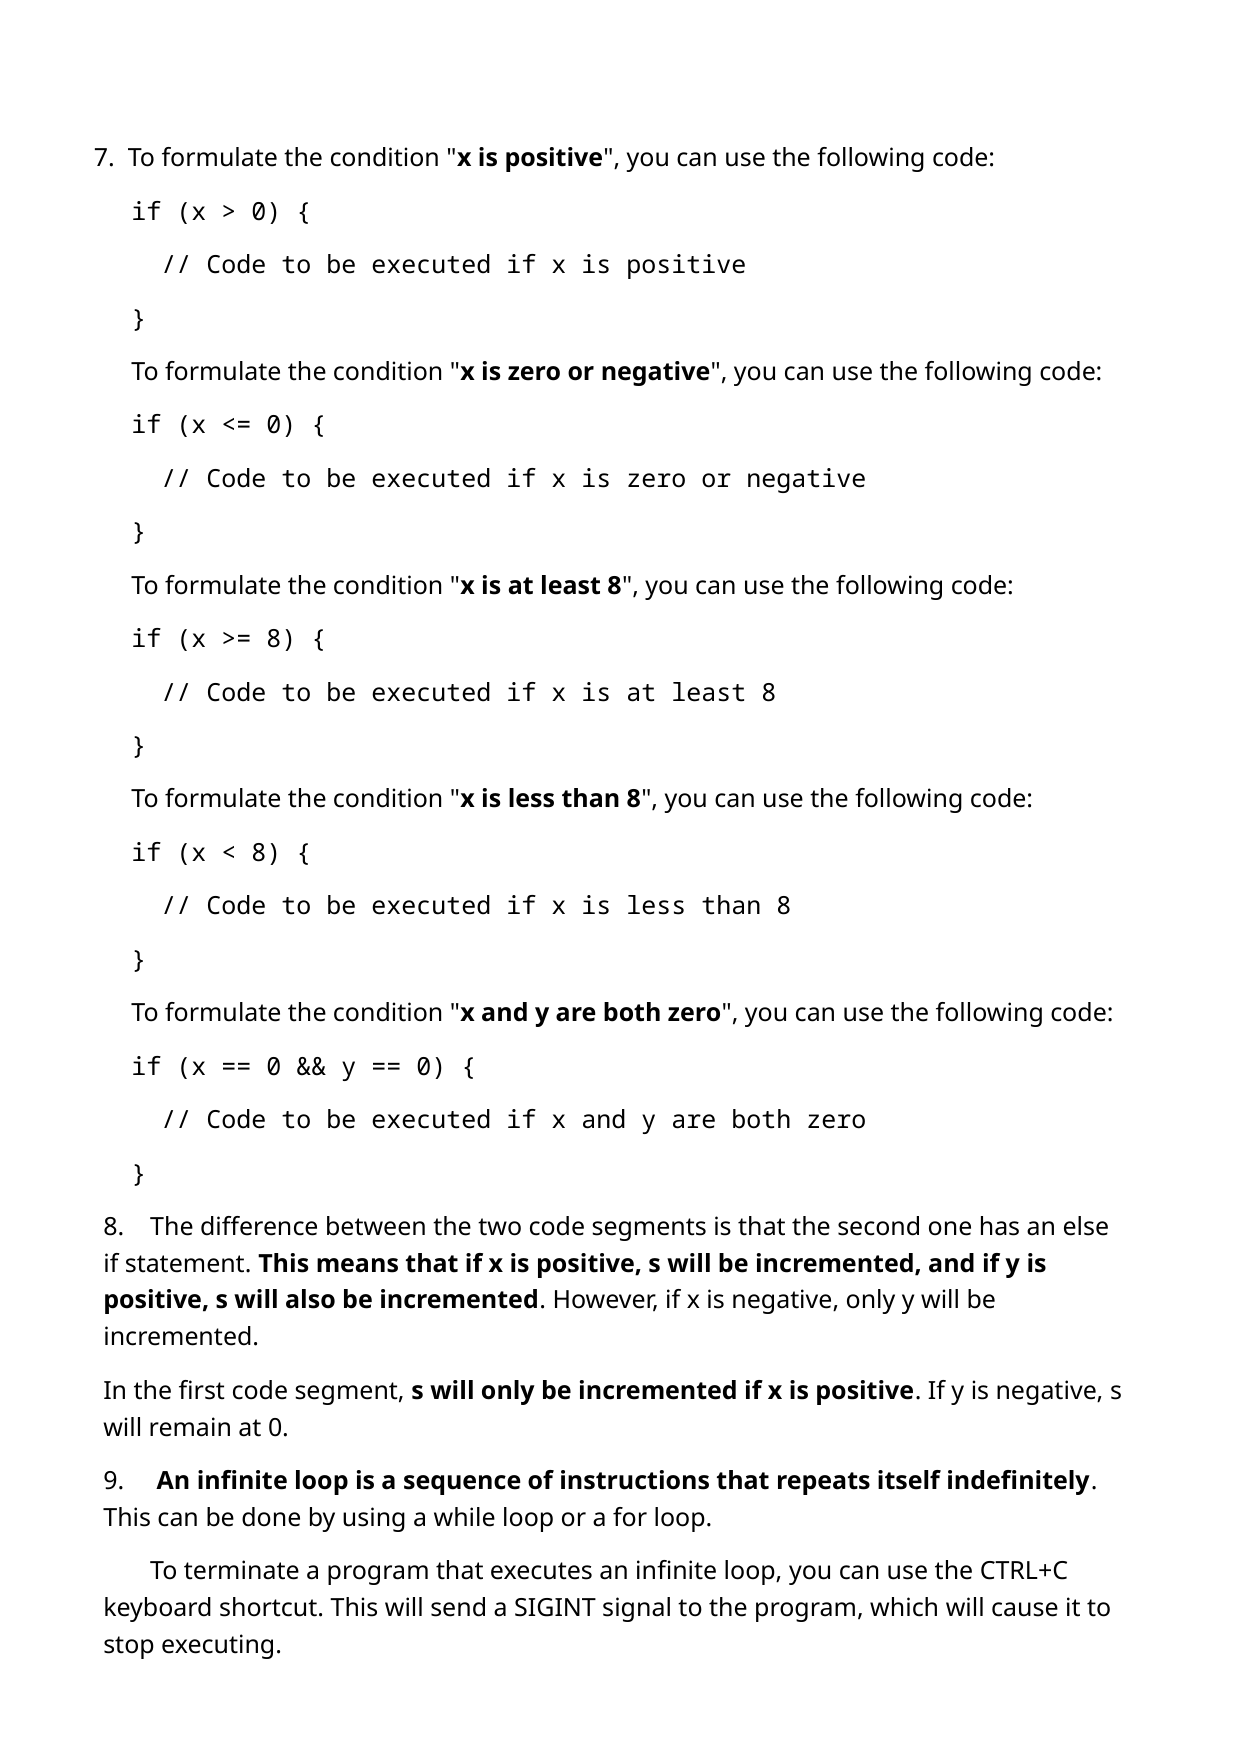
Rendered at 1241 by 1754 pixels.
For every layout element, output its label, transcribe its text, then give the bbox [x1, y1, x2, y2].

text In the first code segment, s will only be incremented if x is positive. If y is negative, s will remain at 0. [103, 1372, 1125, 1443]
text } [131, 941, 1125, 976]
text } [131, 514, 1125, 548]
text if (x > 0) { [131, 193, 1125, 227]
text // Code to be executed if x is positive [131, 247, 1125, 281]
text To terminate a program that executes an infinite loop, you can use the CTRL+C keyboard shortcut. This will send a SIGINT signal to the program, which will cause it to stop executing. [103, 1553, 1125, 1660]
text if (x <= 0) { [131, 407, 1125, 441]
text // Code to be executed if x is less than 8 [131, 888, 1125, 922]
text // Code to be executed if x and y are both zero [131, 1102, 1125, 1136]
text // Code to be executed if x is at least 8 [131, 674, 1125, 708]
text } [103, 1155, 1125, 1189]
text 9. An infinite loop is a sequence of instructions that repeats itself indefinitely. This can be done by using a while loop or a for loop. [103, 1463, 1125, 1533]
text 8. The difference between the two code segments is that the second one has an else if statement. This means that if x is positive, s will be incremented, and if y is positive, s will also be incremented. However, if x is negative, only y will be incremented. [103, 1209, 1125, 1353]
text if (x < 8) { [131, 834, 1125, 869]
text To formulate the condition "x and y are both zero", you can use the following code: [131, 995, 1125, 1029]
text if (x == 0 && y == 0) { [131, 1048, 1125, 1082]
text // Code to be executed if x is zero or negative [131, 461, 1125, 494]
text 7. To formulate the condition "x is positive", you can use the following code: [94, 103, 1125, 174]
text To formulate the condition "x is less than 8", you can use the following code: [131, 781, 1125, 815]
text } [131, 728, 1125, 762]
text To formulate the condition "x is zero or negative", you can use the following code: [131, 354, 1125, 388]
text To formulate the condition "x is at least 8", you can use the following code: [131, 567, 1125, 601]
text if (x >= 8) { [131, 621, 1125, 655]
text } [131, 300, 1125, 334]
